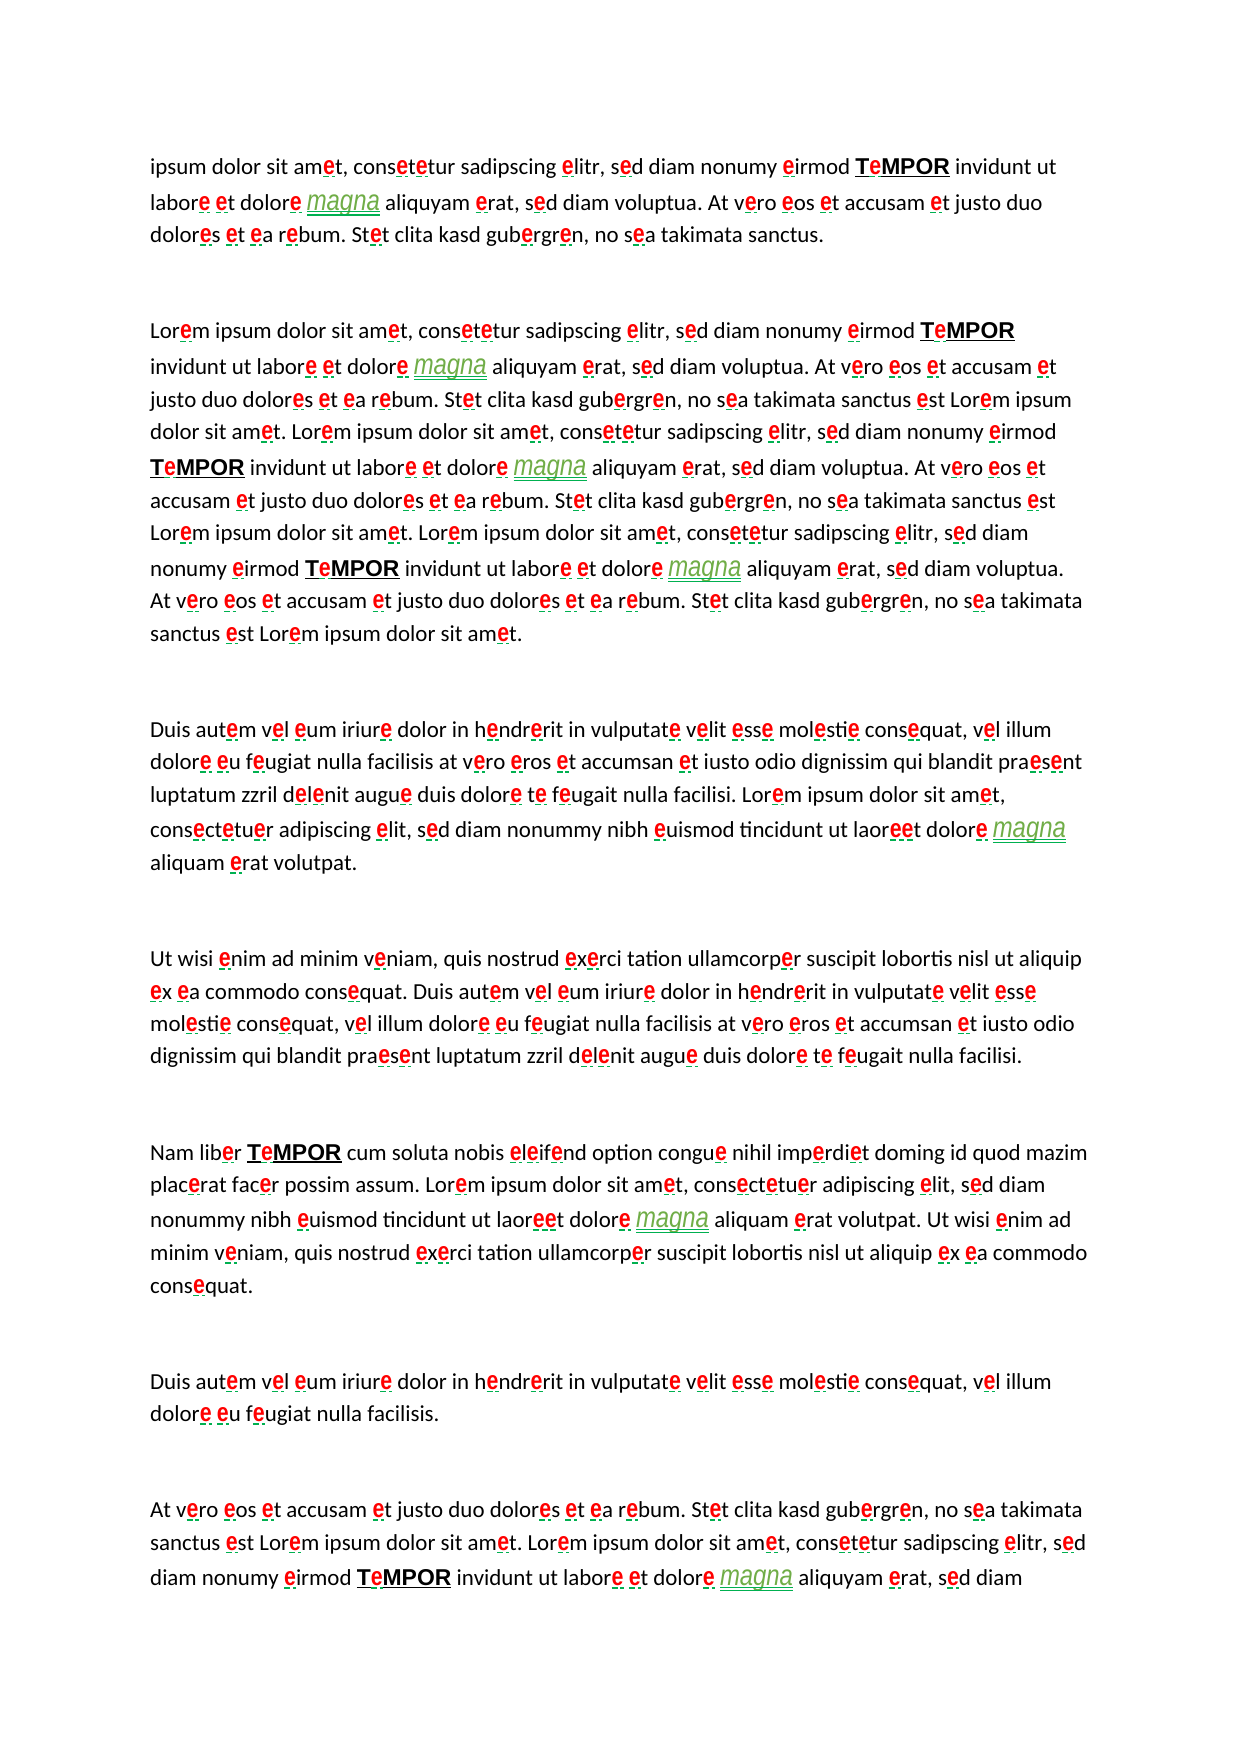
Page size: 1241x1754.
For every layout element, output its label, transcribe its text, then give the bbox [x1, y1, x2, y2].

text Nam liber tempor cum soluta nobis eleifend option congue nihil imperdiet doming id quod mazim placerat facer possim assum. Lorem ipsum dolor sit amet, consectetuer adipiscing elit, sed diam nonummy nibh euismod tincidunt ut laoreet dolore magna aliquam erat volutpat. Ut wisi enim ad minim veniam, quis nostrud exerci tation ullamcorper suscipit lobortis nisl ut aliquip ex ea commodo consequat. [150, 1136, 1090, 1299]
text Ut wisi enim ad minim veniam, quis nostrud exerci tation ullamcorper suscipit lobortis nisl ut aliquip ex ea commodo consequat. Duis autem vel eum iriure dolor in hendrerit in vulputate velit esse molestie consequat, vel illum dolore eu feugiat nulla facilisis at vero eros et accumsan et iusto odio dignissim qui blandit praesent luptatum zzril delenit augue duis dolore te feugait nulla facilisi. [150, 942, 1090, 1069]
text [150, 1493, 1090, 1592]
text Duis autem vel eum iriure dolor in hendrerit in vulputate velit esse molestie consequat, vel illum dolore eu feugiat nulla facilisis. [150, 1365, 1090, 1427]
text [150, 150, 1090, 248]
text Duis autem vel eum iriure dolor in hendrerit in vulputate velit esse molestie consequat, vel illum dolore eu feugiat nulla facilisis at vero eros et accumsan et iusto odio dignissim qui blandit praesent luptatum zzril delenit augue duis dolore te feugait nulla facilisi. Lorem ipsum dolor sit amet, consectetuer adipiscing elit, sed diam nonummy nibh euismod tincidunt ut laoreet dolore magna aliquam erat volutpat. [150, 713, 1090, 876]
text Lorem ipsum dolor sit amet, consetetur sadipscing elitr, sed diam nonumy eirmod tempor invidunt ut labore et dolore magna aliquyam erat, sed diam voluptua. At vero eos et accusam et justo duo dolores et ea rebum. Stet clita kasd gubergren, no sea takimata sanctus est Lorem ipsum dolor sit amet. Lorem ipsum dolor sit amet, consetetur sadipscing elitr, sed diam nonumy eirmod tempor invidunt ut labore et dolore magna aliquyam erat, sed diam voluptua. At vero eos et accusam et justo duo dolores et ea rebum. Stet clita kasd gubergren, no sea takimata sanctus est Lorem ipsum dolor sit amet. Lorem ipsum dolor sit amet, consetetur sadipscing elitr, sed diam nonumy eirmod tempor invidunt ut labore et dolore magna aliquyam erat, sed diam voluptua. At vero eos et accusam et justo duo dolores et ea rebum. Stet clita kasd gubergren, no sea takimata sanctus est Lorem ipsum dolor sit amet. [150, 314, 1090, 647]
